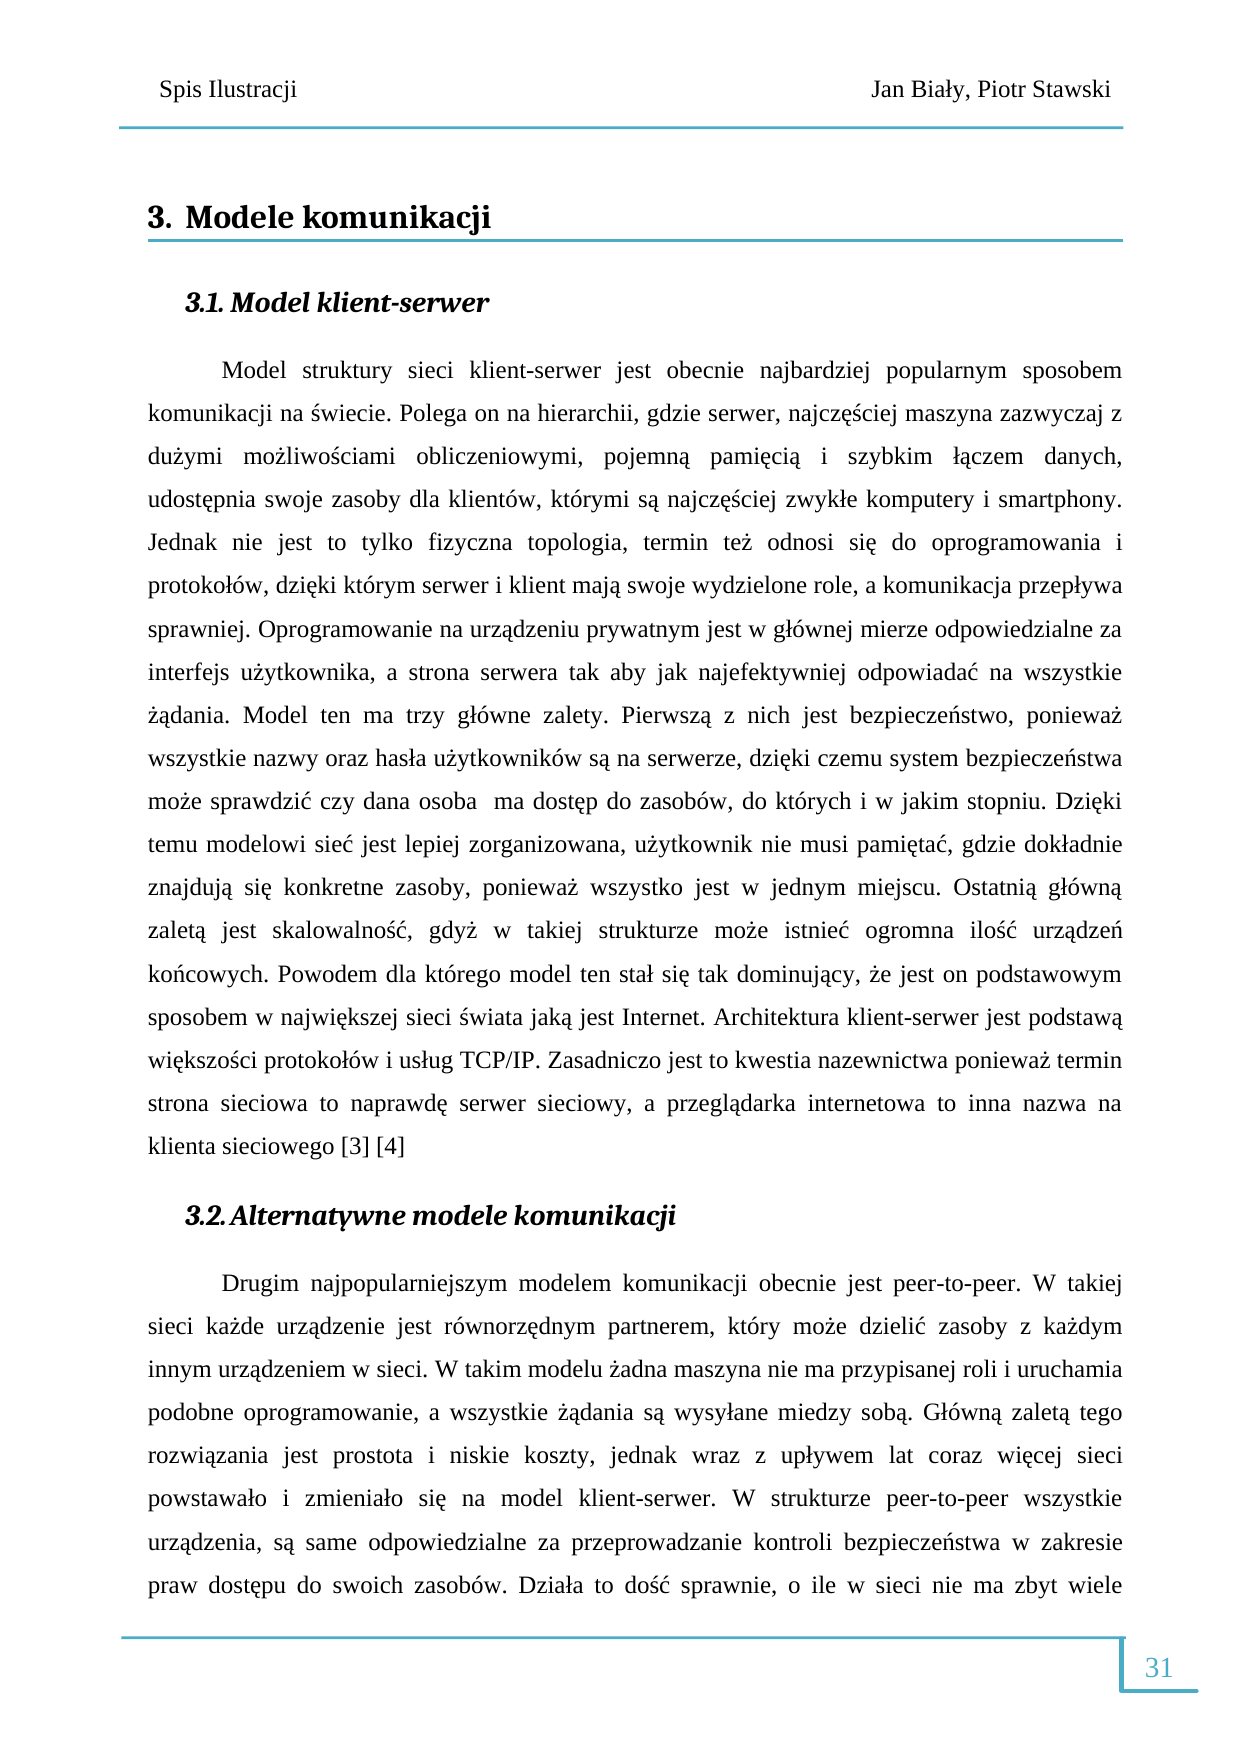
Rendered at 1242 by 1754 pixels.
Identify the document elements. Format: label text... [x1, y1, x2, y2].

subtitle Modele komunikacji [148, 148, 1123, 239]
subtitle Alternatywne modele komunikacji [185, 1199, 1123, 1233]
subtitle Model klient-serwer [185, 286, 1123, 320]
text Model struktury sieci klient-serwer jest obecnie najbardziej popularnym sposobem komunikacji na świecie. Polega on na hierarchii, gdzie serwer, najczęściej maszyna zazwyczaj z dużymi możliwościami obliczeniowymi, pojemną pamięcią i szybkim łączem danych, udostępnia swoje zasoby dla klientów, którymi są najczęściej zwykłe komputery i smartphony. Jednak nie jest to tylko fizyczna topologia, termin też odnosi się do oprogramowania i protokołów, dzięki którym serwer i klient mają swoje wydzielone role, a komunikacja przepływa sprawniej. Oprogramowanie na urządzeniu prywatnym jest w głównej mierze odpowiedzialne za interfejs użytkownika, a strona serwera tak aby jak najefektywniej odpowiadać na wszystkie żądania. Model ten ma trzy główne zalety. Pierwszą z nich jest bezpieczeństwo, ponieważ wszystkie nazwy oraz hasła użytkowników są na serwerze, dzięki czemu system bezpieczeństwa może sprawdzić czy dana osoba ma dostęp do zasobów, do których i w jakim stopniu. Dzięki temu modelowi sieć jest lepiej zorganizowana, użytkownik nie musi pamiętać, gdzie dokładnie znajdują się konkretne zasoby, ponieważ wszystko jest w jednym miejscu. Ostatnią główną zaletą jest skalowalność, gdyż w takiej strukturze może istnieć ogromna ilość urządzeń końcowych. Powodem dla którego model ten stał się tak dominujący, że jest on podstawowym sposobem w największej sieci świata jaką jest Internet. Architektura klient-serwer jest podstawą większości protokołów i usług TCP/IP. Zasadniczo jest to kwestia nazewnictwa ponieważ termin strona sieciowa to naprawdę serwer sieciowy, a przeglądarka internetowa to inna nazwa na klienta sieciowego [3] [4] [148, 355, 1123, 1160]
